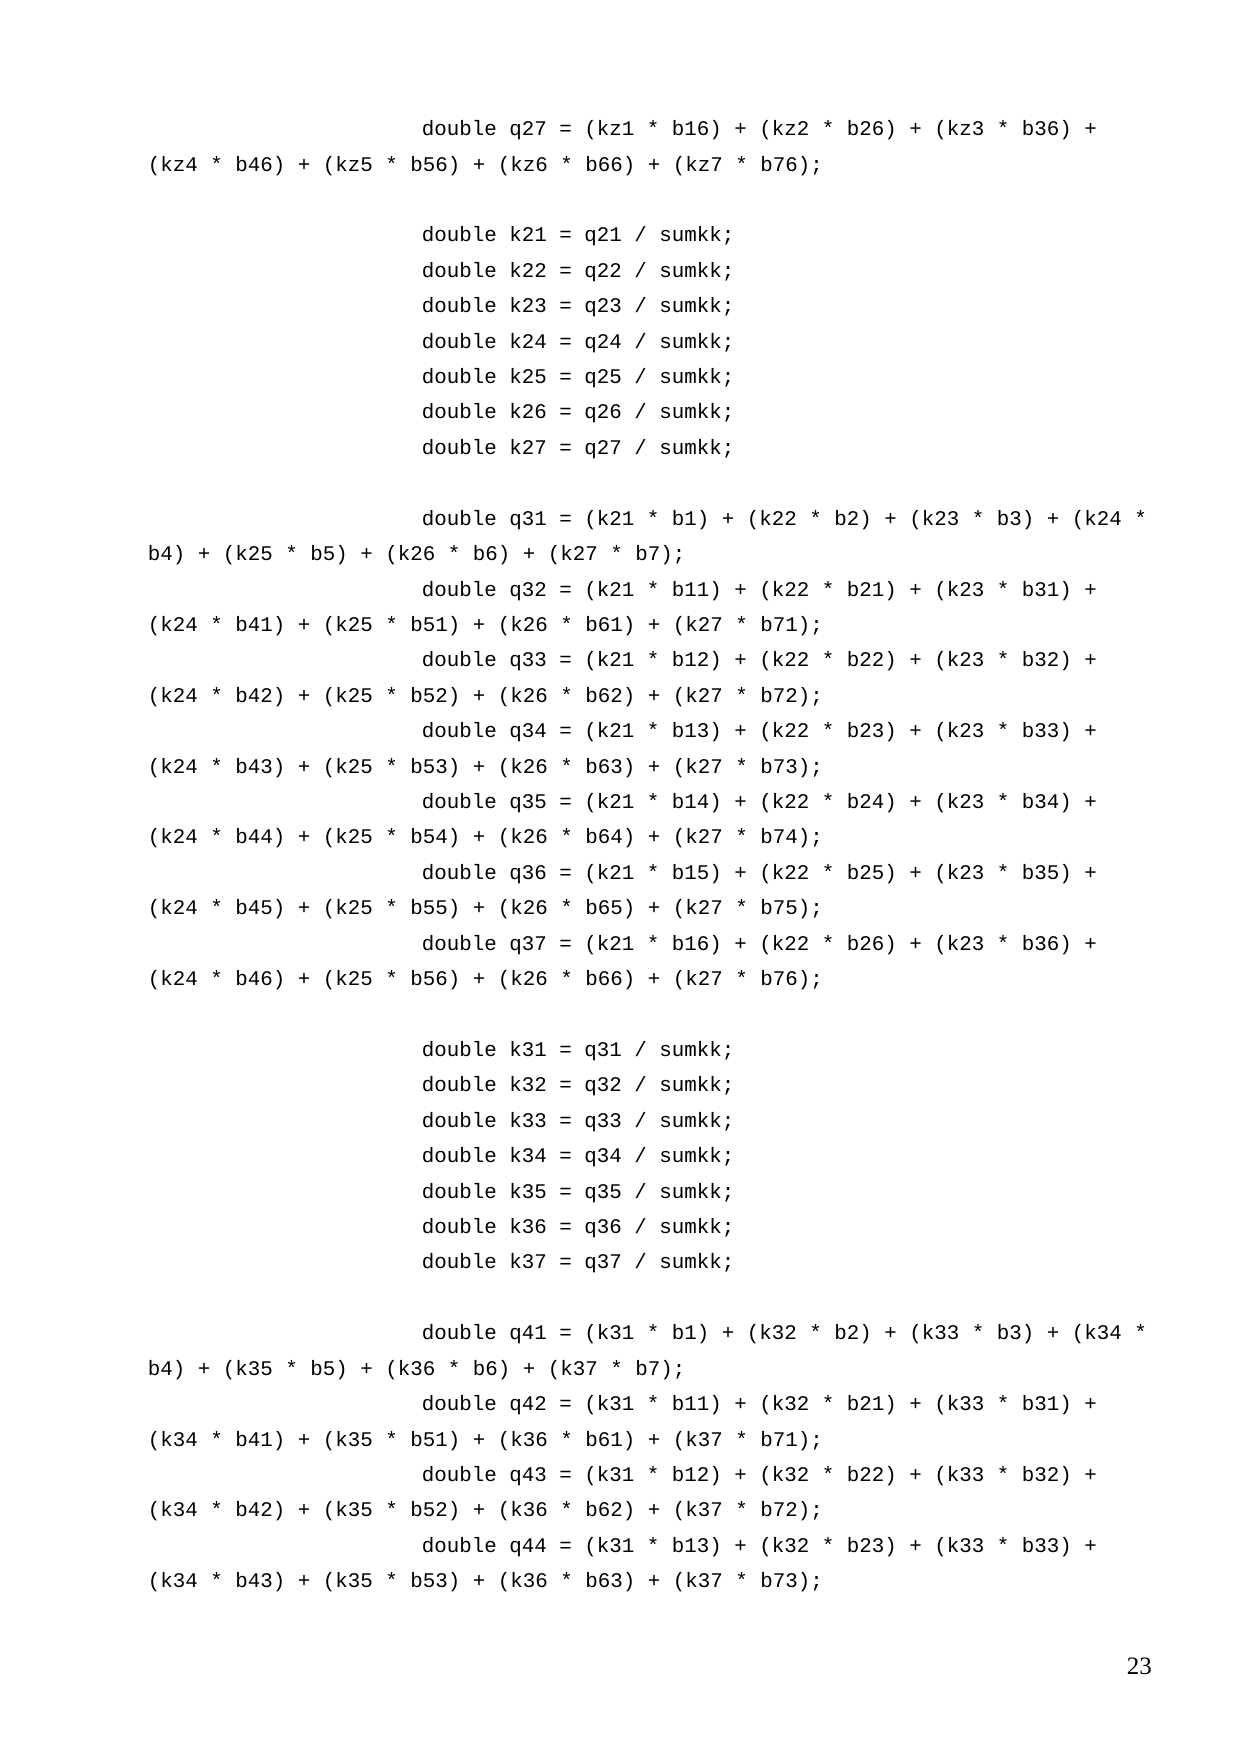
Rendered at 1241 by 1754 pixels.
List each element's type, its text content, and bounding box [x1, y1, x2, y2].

text double k31 = q31 / sumkk; [148, 1039, 1152, 1063]
text double k33 = q33 / sumkk; [148, 1110, 1152, 1133]
text double q41 = (k31 * b1) + (k32 * b2) + (k33 * b3) + (k34 * b4) + (k35 * b5) + (k36 * b6) + (k37 * b7); [148, 1322, 1152, 1381]
text double k27 = q27 / sumkk; [148, 437, 1152, 461]
text double k24 = q24 / sumkk; [148, 331, 1152, 354]
text double q32 = (k21 * b11) + (k22 * b21) + (k23 * b31) + (k24 * b41) + (k25 * b51) + (k26 * b61) + (k27 * b71); [148, 578, 1152, 638]
text double q42 = (k31 * b11) + (k32 * b21) + (k33 * b31) + (k34 * b41) + (k35 * b51) + (k36 * b61) + (k37 * b71); [148, 1393, 1152, 1452]
text double q36 = (k21 * b15) + (k22 * b25) + (k23 * b35) + (k24 * b45) + (k25 * b55) + (k26 * b65) + (k27 * b75); [148, 862, 1152, 921]
text double k34 = q34 / sumkk; [148, 1145, 1152, 1169]
text double q35 = (k21 * b14) + (k22 * b24) + (k23 * b34) + (k24 * b44) + (k25 * b54) + (k26 * b64) + (k27 * b74); [148, 791, 1152, 850]
text double q37 = (k21 * b16) + (k22 * b26) + (k23 * b36) + (k24 * b46) + (k25 * b56) + (k26 * b66) + (k27 * b76); [148, 933, 1152, 992]
text double k21 = q21 / sumkk; [148, 224, 1152, 248]
text double k26 = q26 / sumkk; [148, 401, 1152, 425]
text double q33 = (k21 * b12) + (k22 * b22) + (k23 * b32) + (k24 * b42) + (k25 * b52) + (k26 * b62) + (k27 * b72); [148, 649, 1152, 708]
text double q43 = (k31 * b12) + (k32 * b22) + (k33 * b32) + (k34 * b42) + (k35 * b52) + (k36 * b62) + (k37 * b72); [148, 1464, 1152, 1523]
text double k35 = q35 / sumkk; [148, 1181, 1152, 1204]
text double q44 = (k31 * b13) + (k32 * b23) + (k33 * b33) + (k34 * b43) + (k35 * b53) + (k36 * b63) + (k37 * b73); [148, 1535, 1152, 1594]
text double q27 = (kz1 * b16) + (kz2 * b26) + (kz3 * b36) + (kz4 * b46) + (kz5 * b56) + (kz6 * b66) + (kz7 * b76); [148, 118, 1152, 177]
text double k22 = q22 / sumkk; [148, 260, 1152, 283]
text double k25 = q25 / sumkk; [148, 366, 1152, 390]
text double k32 = q32 / sumkk; [148, 1074, 1152, 1098]
text double k23 = q23 / sumkk; [148, 295, 1152, 319]
text double q31 = (k21 * b1) + (k22 * b2) + (k23 * b3) + (k24 * b4) + (k25 * b5) + (k26 * b6) + (k27 * b7); [148, 508, 1152, 567]
text double k37 = q37 / sumkk; [148, 1251, 1152, 1275]
text double q34 = (k21 * b13) + (k22 * b23) + (k23 * b33) + (k24 * b43) + (k25 * b53) + (k26 * b63) + (k27 * b73); [148, 720, 1152, 779]
text double k36 = q36 / sumkk; [148, 1216, 1152, 1240]
